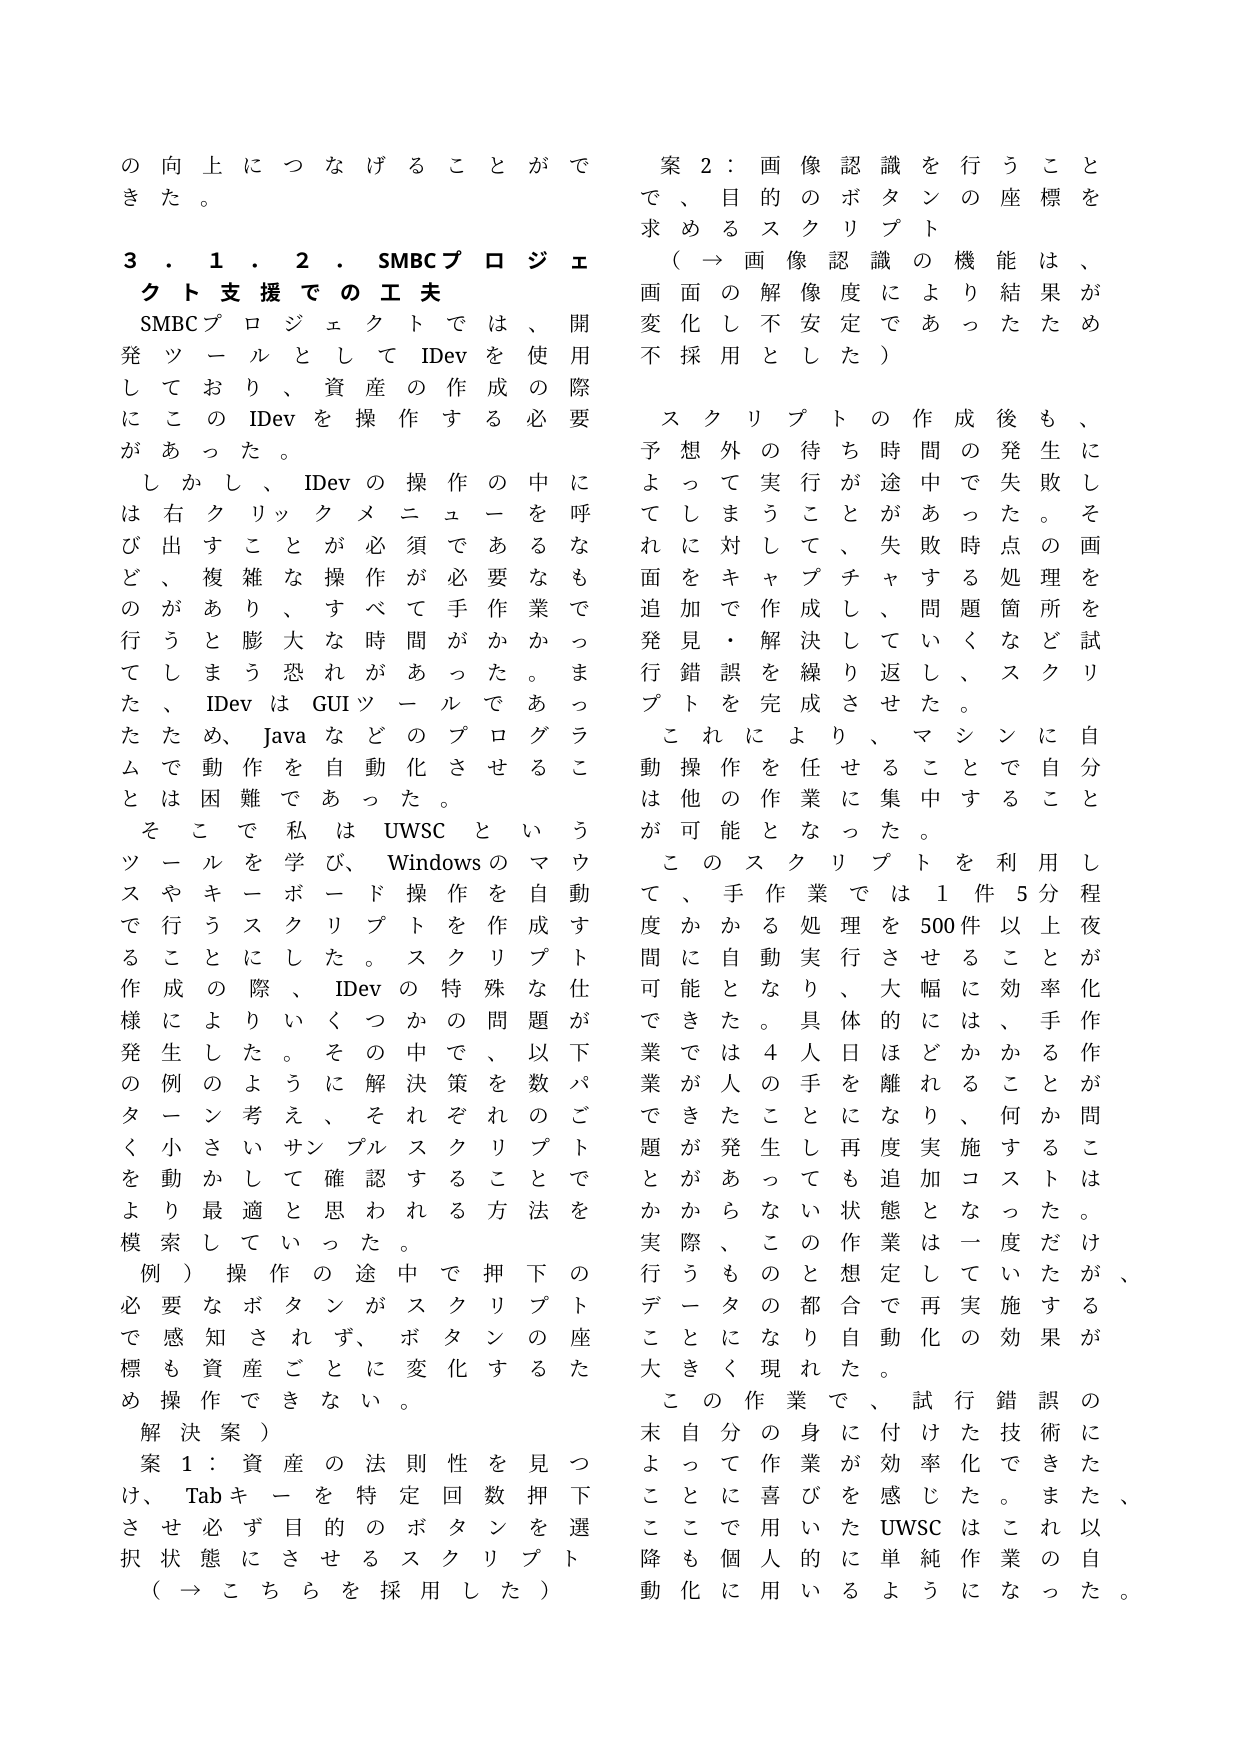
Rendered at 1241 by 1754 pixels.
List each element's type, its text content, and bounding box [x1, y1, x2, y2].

text このスクリプトを利用して、手作業では１件5分程度かかる処理を500件以上夜間に自動実行させることが可能となり、大幅に効率化できた。具体的には、手作業では４人日ほどかかる作業が人の手を離れることができたことになり、何か問題が発生し再度実施することがあっても追加コストはかからない状態となった。実際、この作業は一度だけ行うものと想定していたが、データの都合で再実施することになり自動化の効果が大きく現れた。 [630, 845, 1120, 1384]
text そこで私はUWSCというツールを学び、Windowsのマウスやキーボード操作を自動で行うスクリプトを作成することにした。スクリプト作成の際、IDevの特殊な仕様によりいくつかの問題が発生した。その中で、以下の例のように解決策を数パターン考え、それぞれのごく小さいサンプルスクリプトを動かして確認することで、より最適と思われる方法を模索していった。 [120, 814, 610, 1257]
text （→画像認識の機能は、画面の解像度により結果が変化し不安定であったため不採用とした） [630, 244, 1120, 370]
text 案1：資産の法則性を見つけ、Tabキーを特定回数押下させ必ず目的のボタンを選択状態にさせるスクリプト [120, 1447, 610, 1574]
text しかし、IDevの操作の中には右クリックメニューを呼び出すことが必須であるなど、複雑な操作が必要なものがあり、すべて手作業で行うと膨大な時間がかかってしまう恐れがあった。また、IDevはGUIツールであったため、Javaなどのプログラムで動作を自動化させることは困難であった。 [120, 465, 610, 814]
text 案2：画像認識を行うことで、目的のボタンの座標を求めるスクリプト [630, 149, 1120, 244]
text スクリプトの作成後も、予想外の待ち時間の発生によって実行が途中で失敗してしまうことがあった。それに対して、失敗時点の画面をキャプチャする処理を追加で作成し、問題箇所を発見・解決していくなど試行錯誤を繰り返し、スクリプトを完成させた。 [630, 402, 1120, 719]
subtitle ３．１．２．SMBCプロジェクト支援での工夫 [120, 244, 610, 307]
text この作業で、試行錯誤の末自分の身に付けた技術によって作業が効率化できたことに喜びを感じた。また、ここで用いたUWSCはこれ以降も個人的に単純作業の自動化に用いるようになった。さらに、GUIソフトをはじめとした人的操作の自動化に対し興味を抱くきっかけとなった。 [630, 1384, 1120, 1605]
text これにより、マシンに自動操作を任せることで自分は他の作業に集中することが可能となった。 [630, 719, 1120, 845]
text 解決案） [120, 1415, 610, 1447]
text （→こちらを採用した） [120, 1574, 610, 1605]
text 例）操作の途中で押下の必要なボタンがスクリプトで感知されず、ボタンの座標も資産ごとに変化するため操作できない。 [120, 1257, 610, 1415]
text SMBCプロジェクトでは、開発ツールとしてIDevを使用しており、資産の作成の際にこのIDevを操作する必要があった。 [120, 307, 610, 465]
